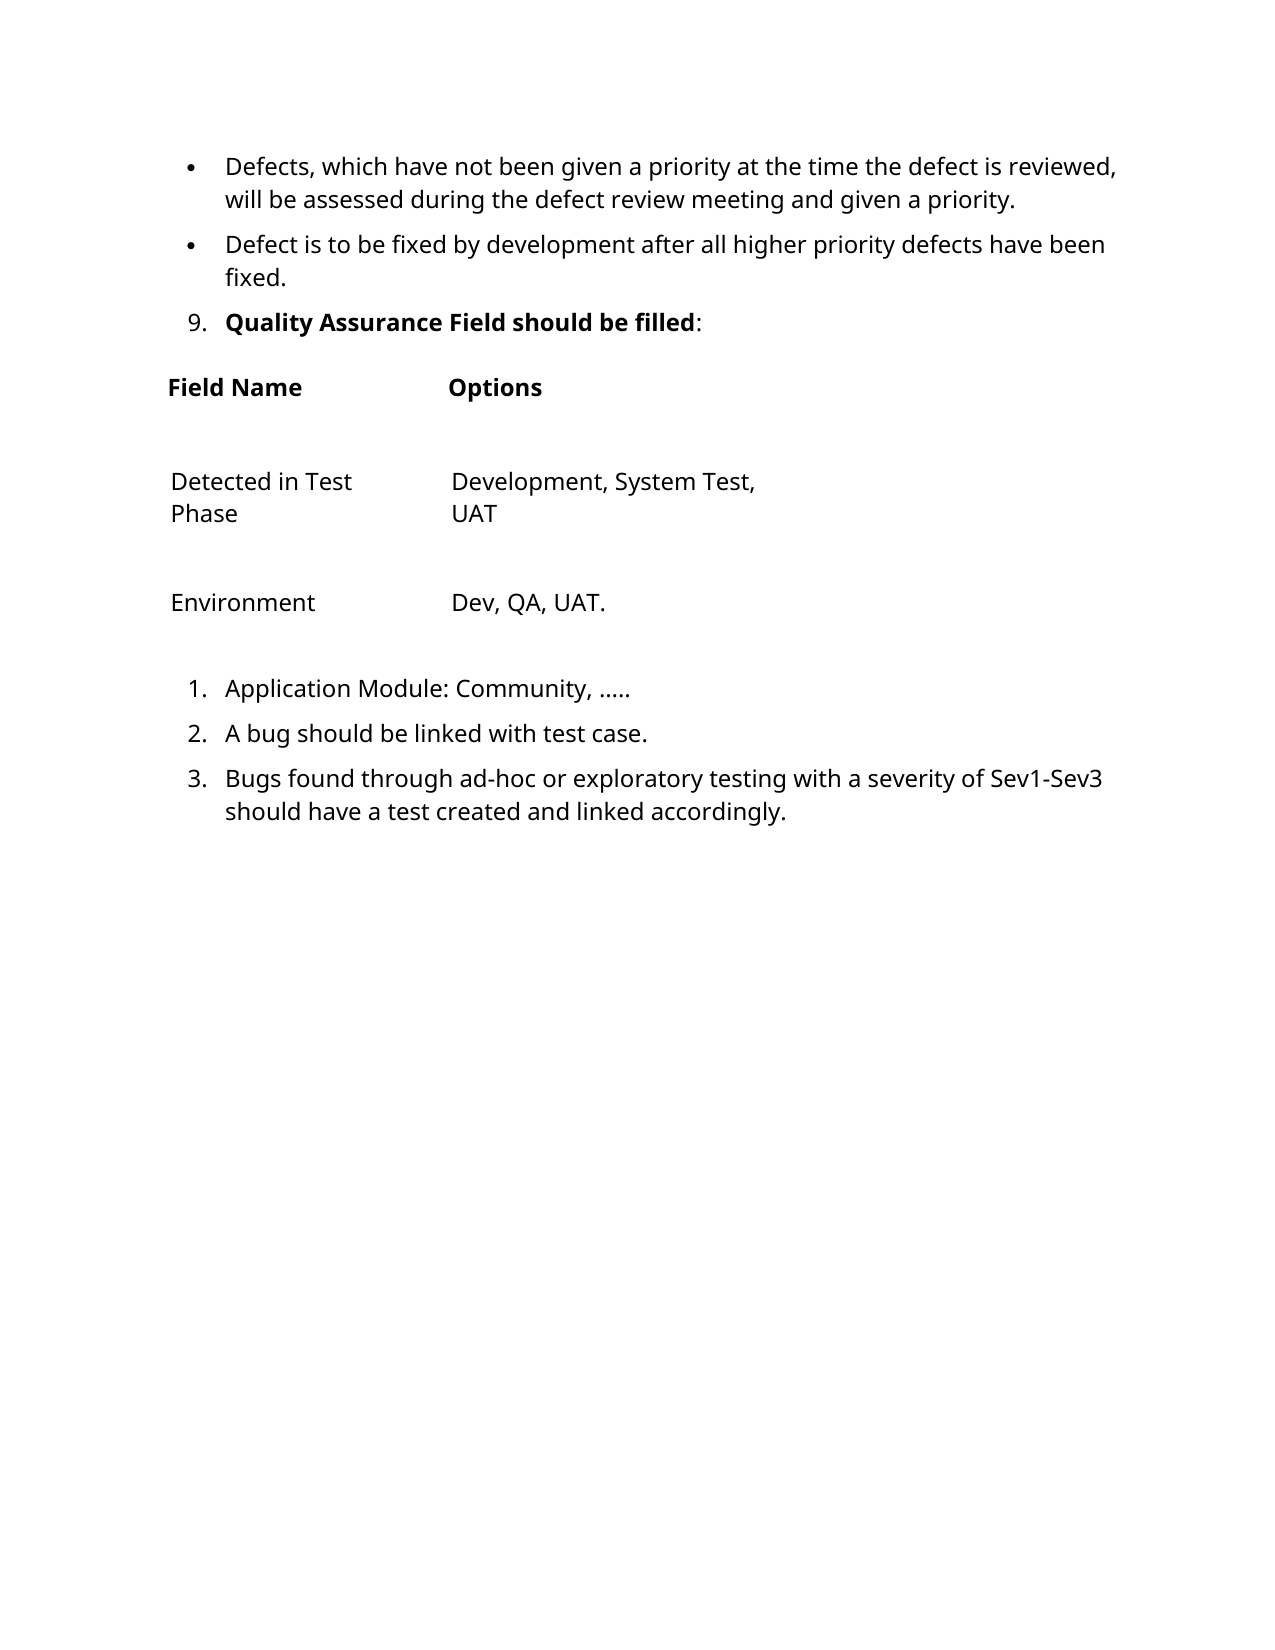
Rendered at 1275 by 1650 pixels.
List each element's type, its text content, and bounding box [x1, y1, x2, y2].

table_header Field Name [150, 351, 431, 449]
list Defect is to be fixed by development after all higher priority defects have been fixed. [187, 228, 1125, 293]
list Bugs found through ad-hoc or exploratory testing with a severity of Sev1-Sev3 should have a test created and linked accordingly. [187, 762, 1125, 827]
list A bug should be linked with test case. [187, 717, 1125, 749]
list Application Module: Community, ….. [187, 672, 1125, 704]
table_cell Detected in Test Phase [150, 449, 431, 570]
list Defects, which have not been given a priority at the time the defect is reviewed, will be assessed during the defect review meeting and given a priority. [187, 150, 1125, 215]
table_cell Development, System Test, UAT [431, 449, 807, 570]
list Quality Assurance Field should be filled: [187, 305, 1125, 338]
table_cell Dev, QA, UAT. [431, 570, 807, 659]
table_cell Environment [150, 570, 431, 659]
table_header Options [431, 351, 807, 449]
